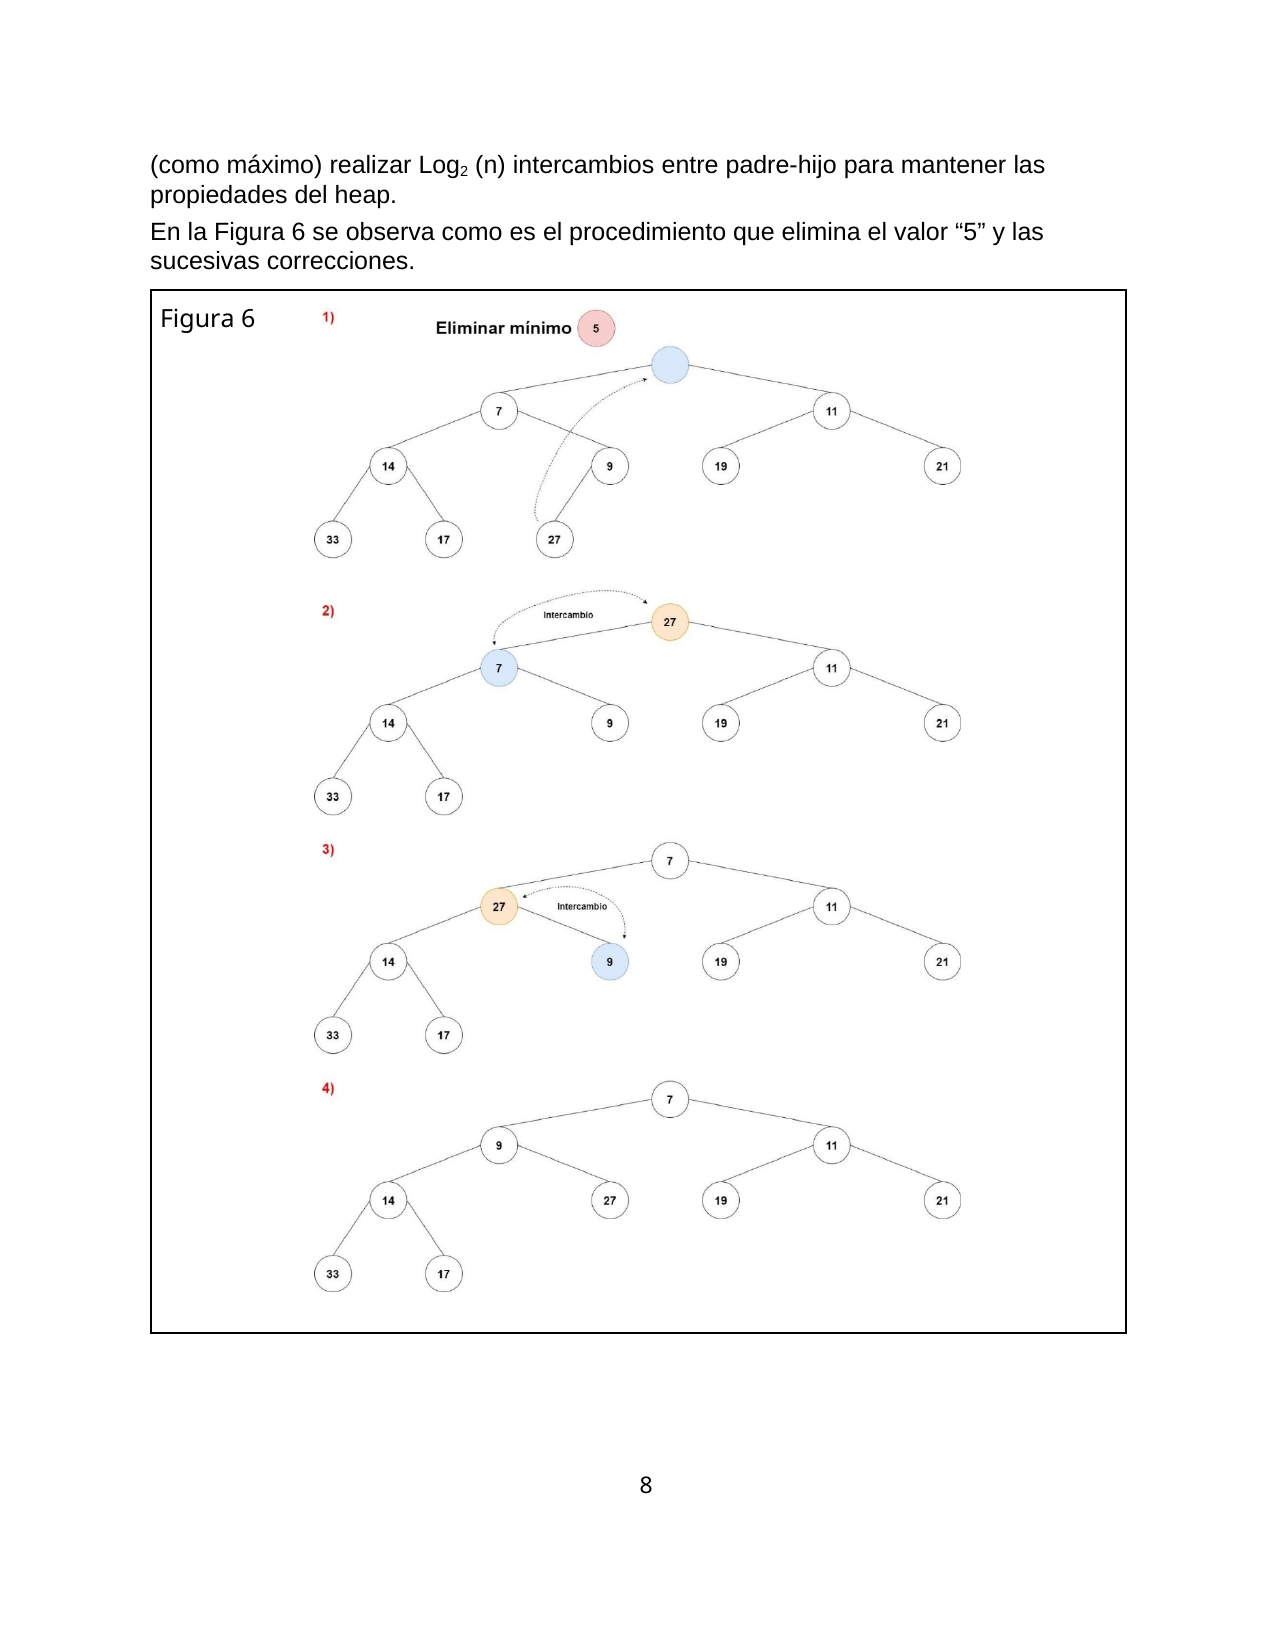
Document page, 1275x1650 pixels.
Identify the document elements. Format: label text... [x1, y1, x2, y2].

text (como máximo) realizar Log2 (n) intercambios entre padre-hijo para mantener las propiedades del heap. [150, 151, 1045, 209]
picture [314, 308, 961, 1292]
text En la Figura 6 se observa como es el procedimiento que elimina el valor “5” y las sucesivas correcciones. [150, 216, 1045, 275]
